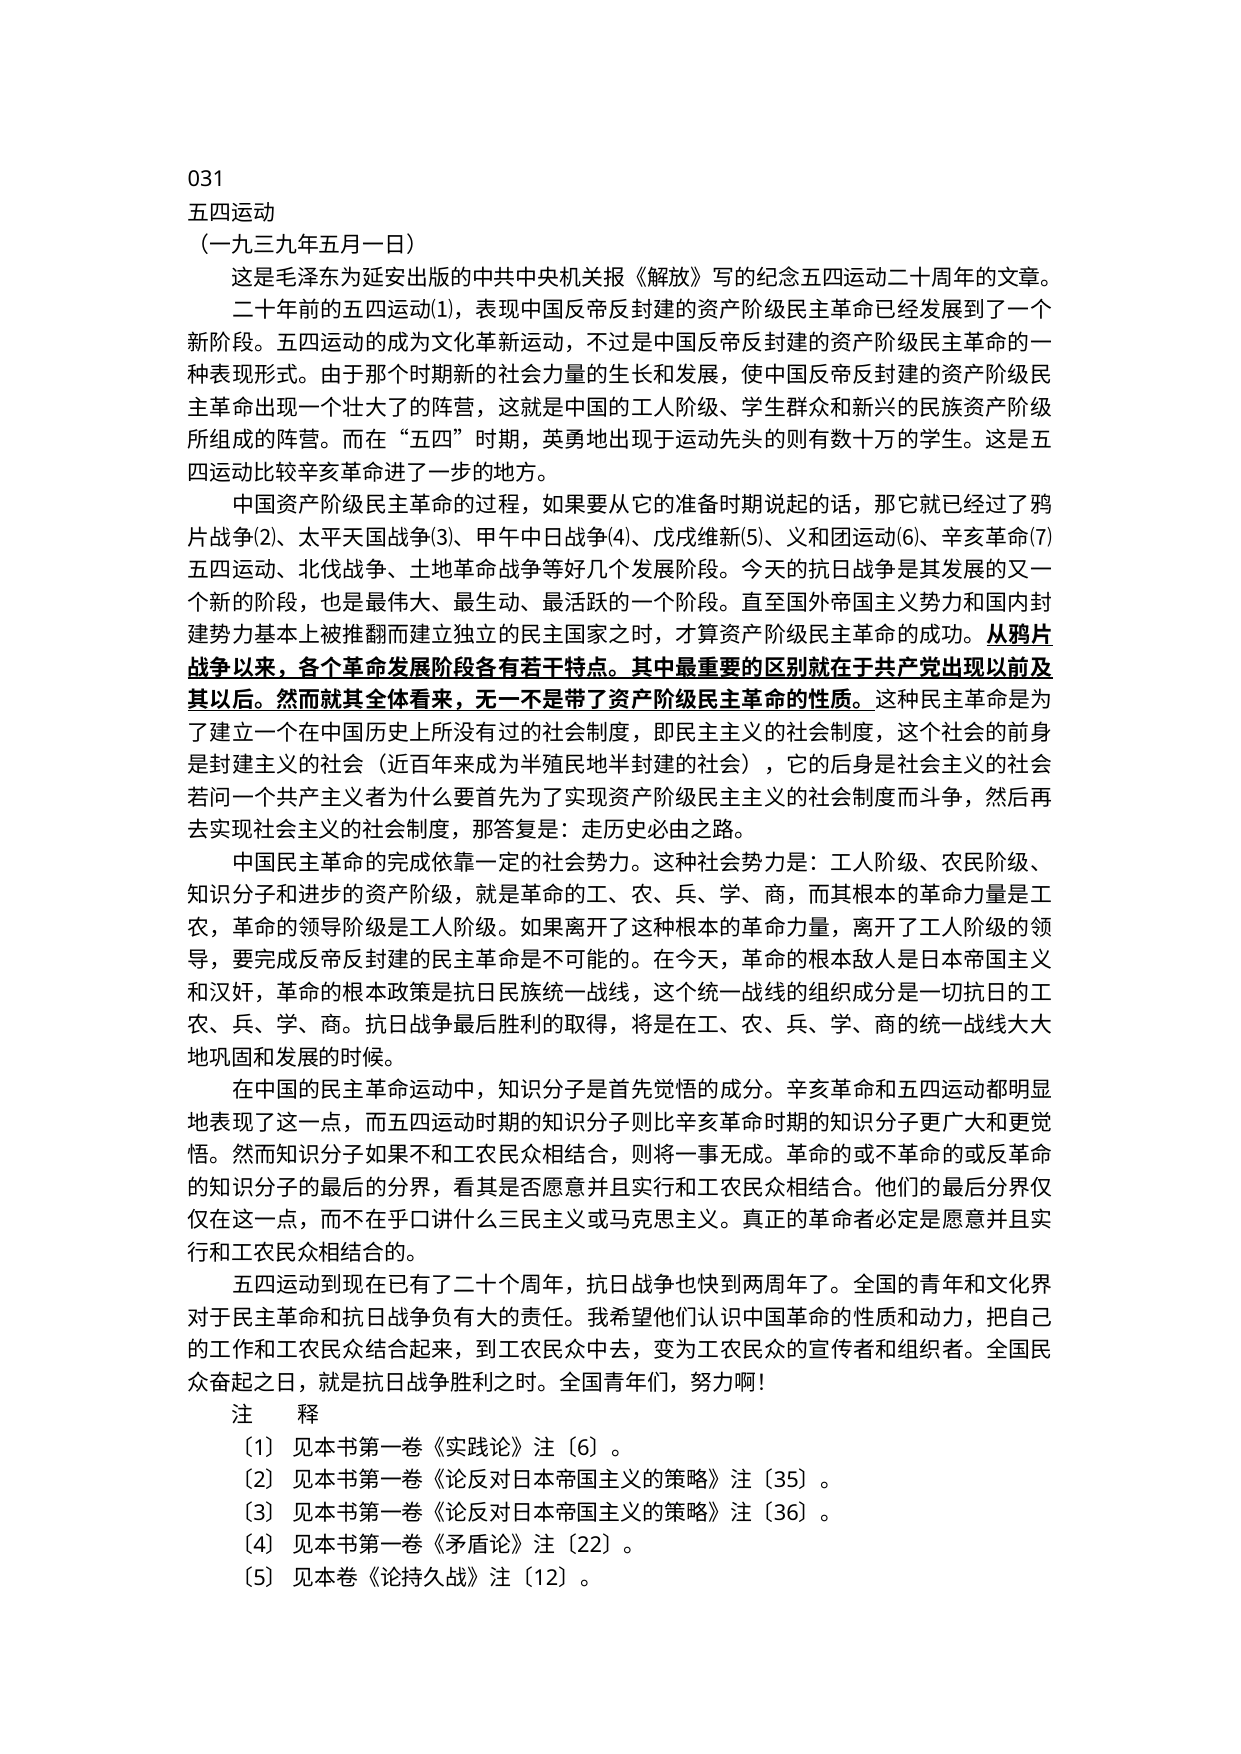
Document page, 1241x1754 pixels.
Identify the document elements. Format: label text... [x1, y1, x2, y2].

text 注 释 [187, 1397, 1053, 1429]
text 五四运动到现在已有了二十个周年，抗日战争也快到两周年了。全国的青年和文化界对于民主革命和抗日战争负有大的责任。我希望他们认识中国革命的性质和动力，把自己的工作和工农民众结合起来，到工农民众中去，变为工农民众的宣传者和组织者。全国民众奋起之日，就是抗日战争胜利之时。全国青年们，努力啊！ [187, 1267, 1053, 1397]
text 在中国的民主革命运动中，知识分子是首先觉悟的成分。辛亥革命和五四运动都明显地表现了这一点，而五四运动时期的知识分子则比辛亥革命时期的知识分子更广大和更觉悟。然而知识分子如果不和工农民众相结合，则将一事无成。革命的或不革命的或反革命的知识分子的最后的分界，看其是否愿意并且实行和工农民众相结合。他们的最后分界仅仅在这一点，而不在乎口讲什么三民主义或马克思主义。真正的革命者必定是愿意并且实行和工农民众相结合的。 [187, 1072, 1053, 1267]
text 〔1〕 见本书第一卷《实践论》注〔6〕。 [187, 1429, 1053, 1462]
text 这是毛泽东为延安出版的中共中央机关报《解放》写的纪念五四运动二十周年的文章。 [187, 259, 1053, 292]
text （一九三九年五月一日） [187, 227, 1053, 259]
text 〔2〕 见本书第一卷《论反对日本帝国主义的策略》注〔35〕。 [187, 1462, 1053, 1494]
text 〔5〕 见本卷《论持久战》注〔12〕。 [187, 1559, 1053, 1592]
text 中国资产阶级民主革命的过程，如果要从它的准备时期说起的话，那它就已经过了鸦片战争⑵、太平天国战争⑶、甲午中日战争⑷、戊戌维新⑸、义和团运动⑹、辛亥革命⑺、五四运动、北伐战争、土地革命战争等好几个发展阶段。今天的抗日战争是其发展的又一个新的阶段，也是最伟大、最生动、最活跃的一个阶段。直至国外帝国主义势力和国内封建势力基本上被推翻而建立独立的民主国家之时，才算资产阶级民主革命的成功。从鸦片战争以来，各个革命发展阶段各有若干特点。其中最重要的区别就在于共产党出现以前及其以后。然而就其全体看来，无一不是带了资产阶级民主革命的性质。这种民主革命是为了建立一个在中国历史上所没有过的社会制度，即民主主义的社会制度，这个社会的前身是封建主义的社会（近百年来成为半殖民地半封建的社会），它的后身是社会主义的社会。若问一个共产主义者为什么要首先为了实现资产阶级民主主义的社会制度而斗争，然后再去实现社会主义的社会制度，那答复是：走历史必由之路。 [187, 678, 1053, 844]
text 二十年前的五四运动⑴，表现中国反帝反封建的资产阶级民主革命已经发展到了一个新阶段。五四运动的成为文化革新运动，不过是中国反帝反封建的资产阶级民主革命的一种表现形式。由于那个时期新的社会力量的生长和发展，使中国反帝反封建的资产阶级民主革命出现一个壮大了的阵营，这就是中国的工人阶级、学生群众和新兴的民族资产阶级所组成的阵营。而在“五四”时期，英勇地出现于运动先头的则有数十万的学生。这是五四运动比较辛亥革命进了一步的地方。 [187, 292, 1053, 487]
text 五四运动 [187, 194, 1053, 227]
text 中国资产阶级民主革命的过程，如果要从它的准备时期说起的话，那它就已经过了鸦片战争⑵、太平天国战争⑶、甲午中日战争⑷、戊戌维新⑸、义和团运动⑹、辛亥革命⑺、五四运动、北伐战争、土地革命战争等好几个发展阶段。今天的抗日战争是其发展的又一个新的阶段，也是最伟大、最生动、最活跃的一个阶段。直至国外帝国主义势力和国内封建势力基本上被推翻而建立独立的民主国家之时，才算资产阶级民主革命的成功。从鸦片战争以来，各个革命发展阶段各有若干特点。其中最重要的区别就在于共产党出现以前及其以后。然而就其全体看来，无一不是带了资产阶级民主革命的性质。这种民主革命是为了建立一个在中国历史上所没有过的社会制度，即民主主义的社会制度，这个社会的前身是封建主义的社会（近百年来成为半殖民地半封建的社会），它的后身是社会主义的社会。若问一个共产主义者为什么要首先为了实现资产阶级民主主义的社会制度而斗争，然后再去实现社会主义的社会制度，那答复是：走历史必由之路。 [187, 487, 1053, 677]
text 〔4〕 见本书第一卷《矛盾论》注〔22〕。 [187, 1527, 1053, 1559]
text 〔3〕 见本书第一卷《论反对日本帝国主义的策略》注〔36〕。 [187, 1494, 1053, 1527]
text 中国民主革命的完成依靠一定的社会势力。这种社会势力是：工人阶级、农民阶级、知识分子和进步的资产阶级，就是革命的工、农、兵、学、商，而其根本的革命力量是工农，革命的领导阶级是工人阶级。如果离开了这种根本的革命力量，离开了工人阶级的领导，要完成反帝反封建的民主革命是不可能的。在今天，革命的根本敌人是日本帝国主义和汉奸，革命的根本政策是抗日民族统一战线，这个统一战线的组织成分是一切抗日的工、农、兵、学、商。抗日战争最后胜利的取得，将是在工、农、兵、学、商的统一战线大大地巩固和发展的时候。 [187, 844, 1053, 1072]
text 031 [187, 162, 1053, 194]
